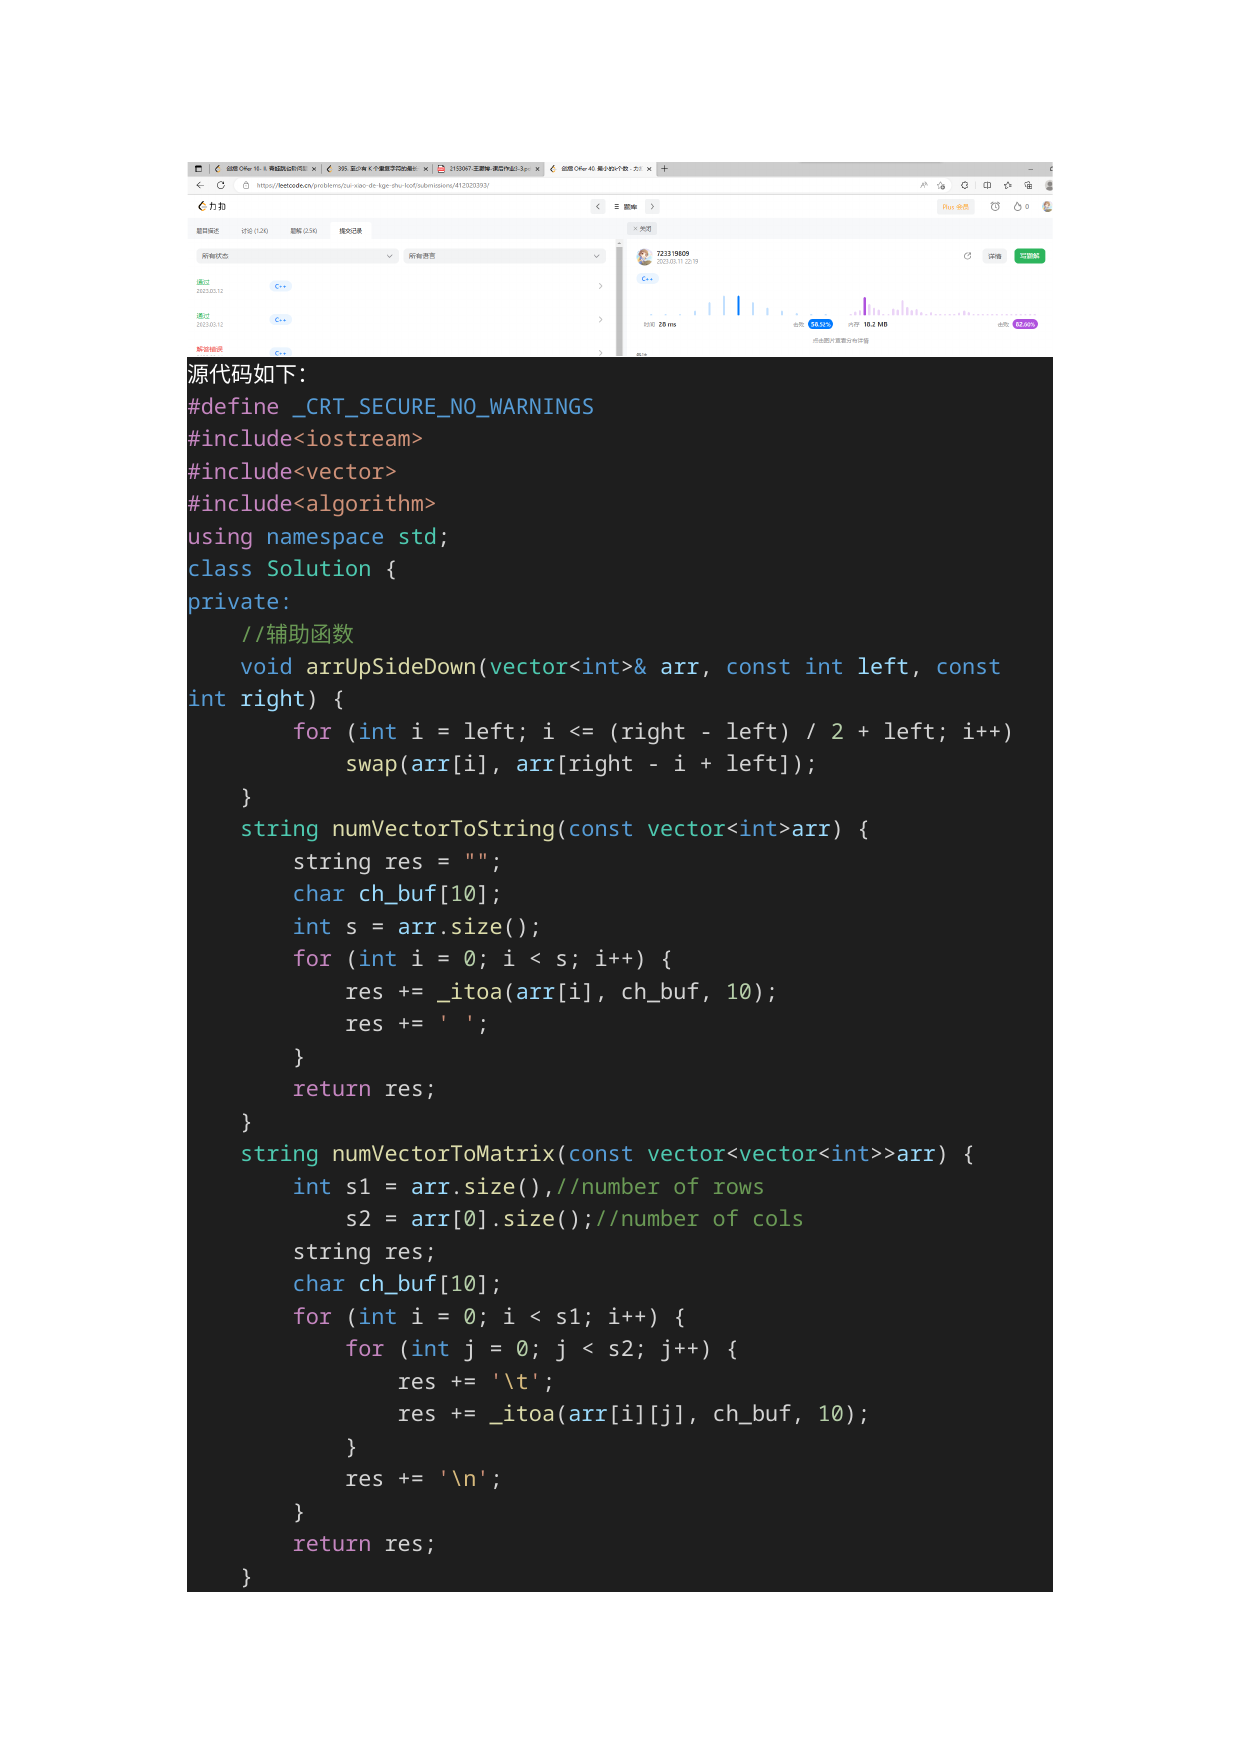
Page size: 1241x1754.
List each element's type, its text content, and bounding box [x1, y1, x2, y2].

text } [187, 1429, 1053, 1462]
text return res; [187, 1527, 1053, 1559]
text class Solution { [187, 552, 1053, 584]
text string res; [187, 1234, 1053, 1267]
text private: [187, 584, 1053, 617]
text using namespace std; [187, 519, 1053, 552]
text string res = ""; [187, 844, 1053, 877]
text //辅助函数 [187, 617, 1053, 649]
text for (int i = 0; i < s1; i++) { [187, 1299, 1053, 1332]
text 源代码如下： [187, 357, 1053, 389]
text #include<vector> [187, 454, 1053, 487]
text } [187, 1559, 1053, 1592]
text res += '\t'; [187, 1364, 1053, 1397]
text for (int i = left; i <= (right - left) / 2 + left; i++) [187, 714, 1053, 747]
text for (int j = 0; j < s2; j++) { [187, 1332, 1053, 1364]
text res += _itoa(arr[i], ch_buf, 10); [187, 974, 1053, 1007]
text char ch_buf[10]; [187, 1267, 1053, 1299]
text res += _itoa(arr[i][j], ch_buf, 10); [187, 1397, 1053, 1429]
text } [187, 1104, 1053, 1137]
text for (int i = 0; i < s; i++) { [187, 942, 1053, 974]
text s2 = arr[0].size();//number of cols [187, 1202, 1053, 1234]
text } [187, 1039, 1053, 1072]
text } [187, 1494, 1053, 1527]
text int s1 = arr.size(),//number of rows [187, 1169, 1053, 1202]
text } [187, 779, 1053, 812]
text res += ' '; [187, 1007, 1053, 1039]
text string numVectorToMatrix(const vector<vector<int>>arr) { [187, 1137, 1053, 1169]
picture [187, 162, 1053, 356]
text void arrUpSideDown(vector<int>& arr, const int left, const int right) { [187, 649, 1053, 714]
text string numVectorToString(const vector<int>arr) { [187, 812, 1053, 844]
text #include<iostream> [187, 422, 1053, 454]
text #include<algorithm> [187, 487, 1053, 519]
text return res; [187, 1072, 1053, 1104]
text res += '\n'; [187, 1462, 1053, 1494]
text char ch_buf[10]; [187, 877, 1053, 909]
text int s = arr.size(); [187, 909, 1053, 942]
text #define _CRT_SECURE_NO_WARNINGS [187, 389, 1053, 422]
text swap(arr[i], arr[right - i + left]); [187, 747, 1053, 779]
